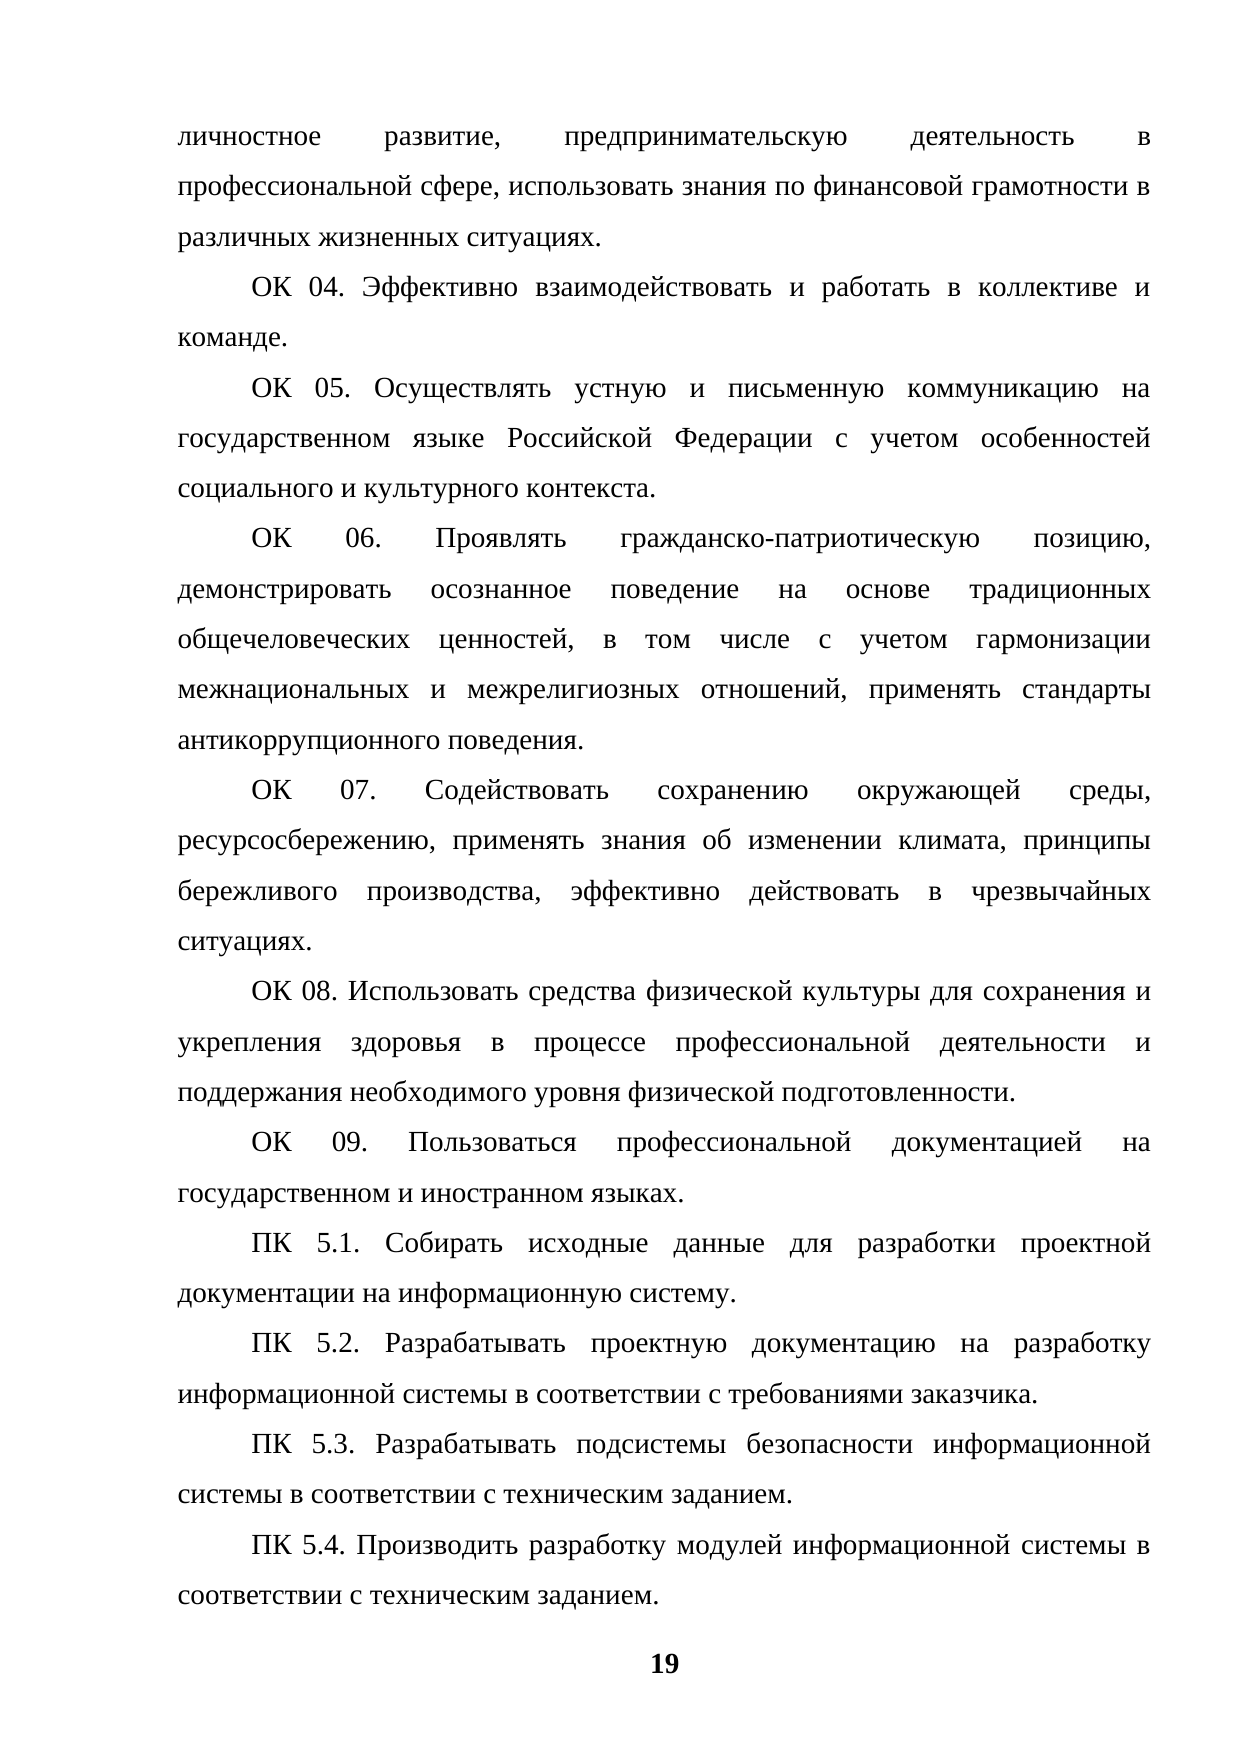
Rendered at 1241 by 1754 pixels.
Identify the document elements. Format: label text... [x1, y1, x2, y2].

text ОК 08. Использовать средства физической культуры для сохранения и укрепления здоровья в процессе профессиональной деятельности и поддержания необходимого уровня физической подготовленности. [177, 973, 1152, 1108]
text ПК 5.4. Производить разработку модулей информационной системы в соответствии с техническим заданием. [177, 1527, 1152, 1611]
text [177, 118, 1152, 252]
text ОК 07. Содействовать сохранению окружающей среды, ресурсосбережению, применять знания об изменении климата, принципы бережливого производства, эффективно действовать в чрезвычайных ситуациях. [177, 772, 1152, 957]
text ПК 5.2. Разрабатывать проектную документацию на разработку информационной системы в соответствии с требованиями заказчика. [177, 1326, 1152, 1409]
text ОК 04. Эффективно взаимодействовать и работать в коллективе и команде. [177, 269, 1152, 353]
text ПК 5.3. Разрабатывать подсистемы безопасности информационной системы в соответствии с техническим заданием. [177, 1426, 1152, 1510]
text ПК 5.1. Собирать исходные данные для разработки проектной документации на информационную систему. [177, 1225, 1152, 1309]
text ОК 06. Проявлять гражданско-патриотическую позицию, демонстрировать осознанное поведение на основе традиционных общечеловеческих ценностей, в том числе с учетом гармонизации межнациональных и межрелигиозных отношений, применять стандарты антикоррупционного поведения. [177, 521, 1152, 755]
text ОК 05. Осуществлять устную и письменную коммуникацию на государственном языке Российской Федерации с учетом особенностей социального и культурного контекста. [177, 370, 1152, 504]
text ОК 09. Пользоваться профессиональной документацией на государственном и иностранном языках. [177, 1124, 1152, 1208]
